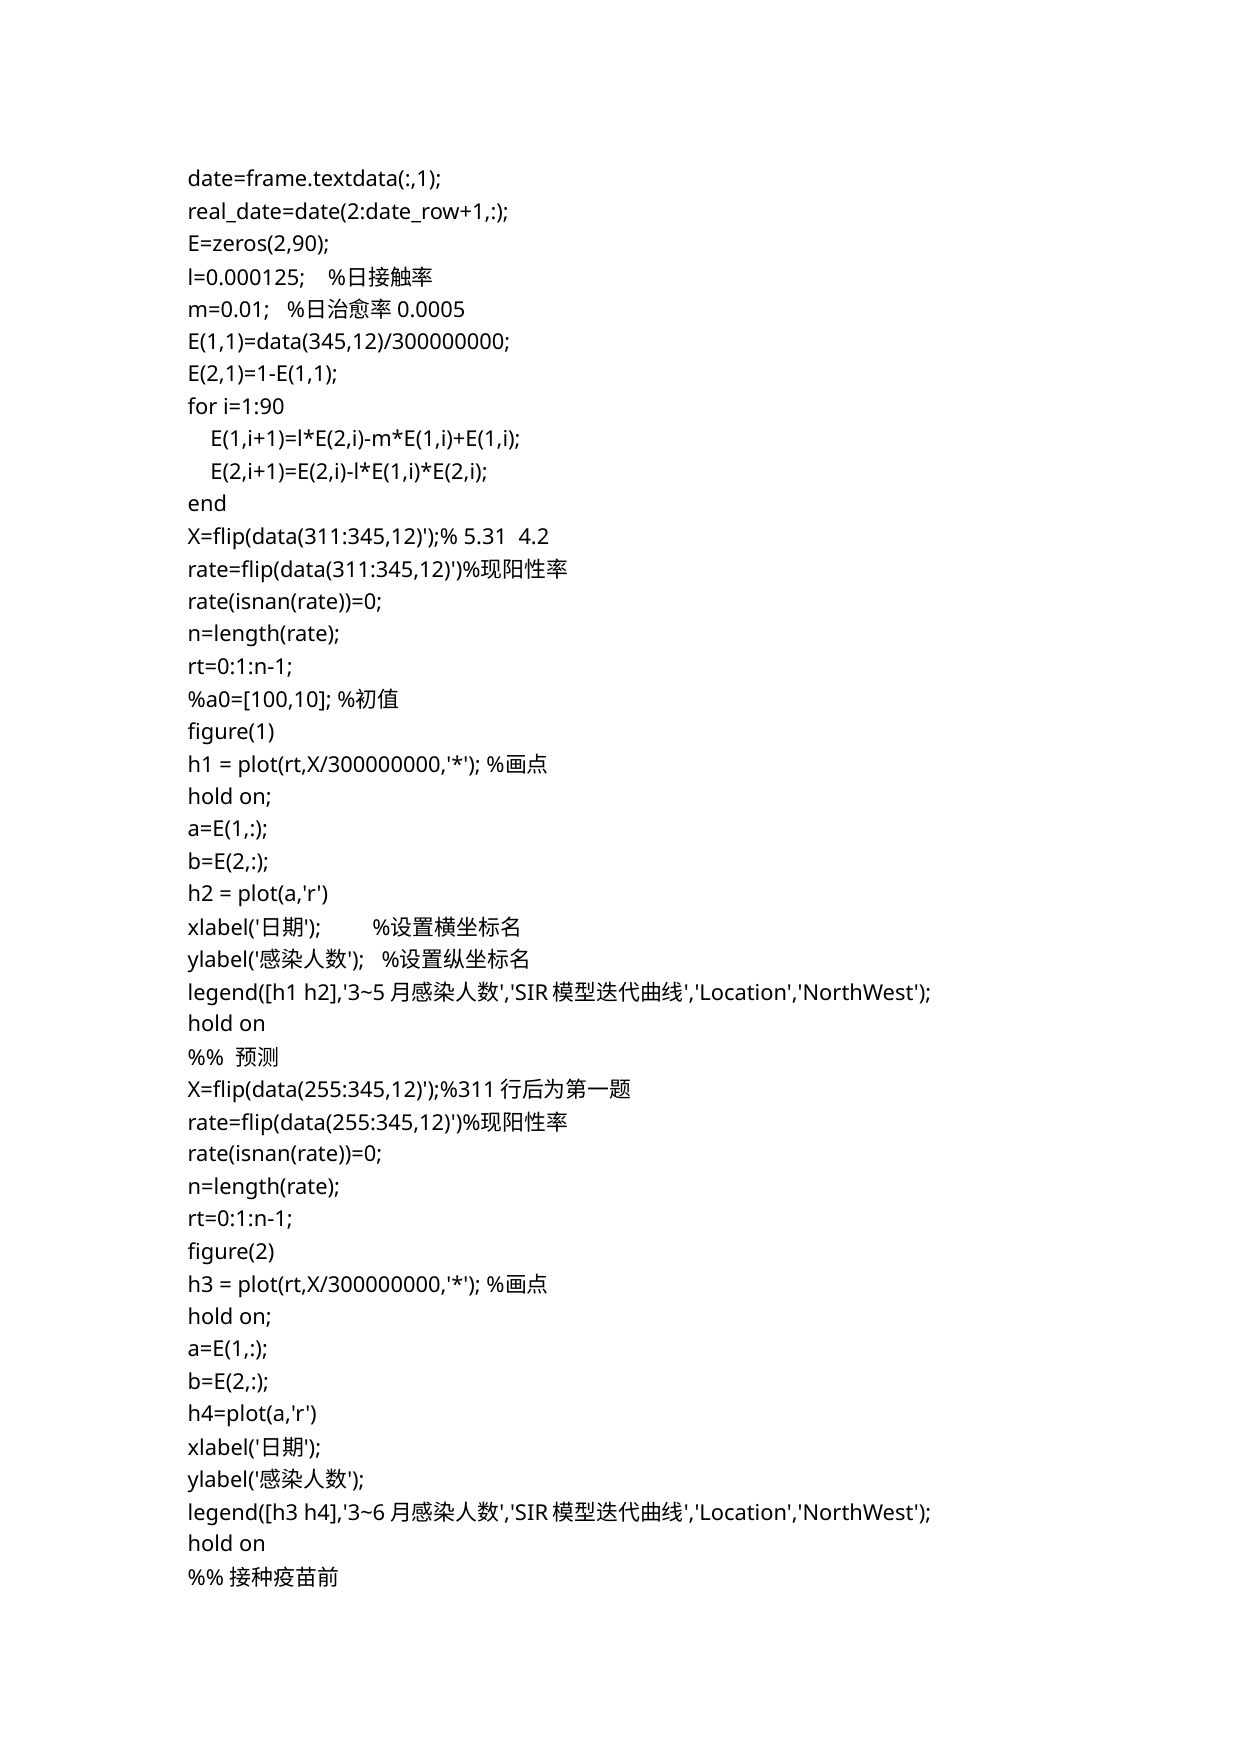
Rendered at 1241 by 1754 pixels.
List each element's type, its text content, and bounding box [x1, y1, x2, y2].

text date=frame.textdata(:,1); [187, 162, 1053, 194]
text a=E(1,:); [187, 812, 1053, 844]
text rate(isnan(rate))=0; [187, 1137, 1053, 1169]
text X=flip(data(311:345,12)');% 5.31 4.2 [187, 519, 1053, 552]
text end [187, 487, 1053, 519]
text E(2,1)=1-E(1,1); [187, 357, 1053, 389]
text E(1,i+1)=l*E(2,i)-m*E(1,i)+E(1,i); [187, 422, 1053, 454]
text b=E(2,:); [187, 1364, 1053, 1397]
text for i=1:90 [187, 389, 1053, 422]
text real_date=date(2:date_row+1,:); [187, 194, 1053, 227]
text rate=flip(data(255:345,12)')%现阳性率 [187, 1104, 1053, 1137]
text a=E(1,:); [187, 1332, 1053, 1364]
text xlabel('日期'); [187, 1429, 1053, 1462]
text ylabel('感染人数'); [187, 1462, 1053, 1494]
text h2 = plot(a,'r') [187, 877, 1053, 909]
text rt=0:1:n-1; [187, 1202, 1053, 1234]
text hold on; [187, 779, 1053, 812]
text %a0=[100,10]; %初值 [187, 682, 1053, 714]
text %% 预测 [187, 1039, 1053, 1072]
text rt=0:1:n-1; [187, 649, 1053, 682]
text legend([h3 h4],'3~6月感染人数','SIR模型迭代曲线','Location','NorthWest'); [187, 1494, 1053, 1527]
text %% 接种疫苗前 [187, 1559, 1053, 1592]
text legend([h1 h2],'3~5月感染人数','SIR模型迭代曲线','Location','NorthWest'); [187, 974, 1053, 1007]
text E(1,1)=data(345,12)/300000000; [187, 324, 1053, 357]
text rate(isnan(rate))=0; [187, 584, 1053, 617]
text h4=plot(a,'r') [187, 1397, 1053, 1429]
text h3 = plot(rt,X/300000000,'*'); %画点 [187, 1267, 1053, 1299]
text l=0.000125; %日接触率 [187, 259, 1053, 292]
text hold on [187, 1527, 1053, 1559]
text hold on [187, 1007, 1053, 1039]
text figure(1) [187, 714, 1053, 747]
text h1 = plot(rt,X/300000000,'*'); %画点 [187, 747, 1053, 779]
text X=flip(data(255:345,12)');%311行后为第一题 [187, 1072, 1053, 1104]
text xlabel('日期'); %设置横坐标名 [187, 909, 1053, 942]
text ylabel('感染人数'); %设置纵坐标名 [187, 942, 1053, 974]
text b=E(2,:); [187, 844, 1053, 877]
text m=0.01; %日治愈率0.0005 [187, 292, 1053, 324]
text rate=flip(data(311:345,12)')%现阳性率 [187, 552, 1053, 584]
text E(2,i+1)=E(2,i)-l*E(1,i)*E(2,i); [187, 454, 1053, 487]
text E=zeros(2,90); [187, 227, 1053, 259]
text n=length(rate); [187, 617, 1053, 649]
text n=length(rate); [187, 1169, 1053, 1202]
text hold on; [187, 1299, 1053, 1332]
text figure(2) [187, 1234, 1053, 1267]
